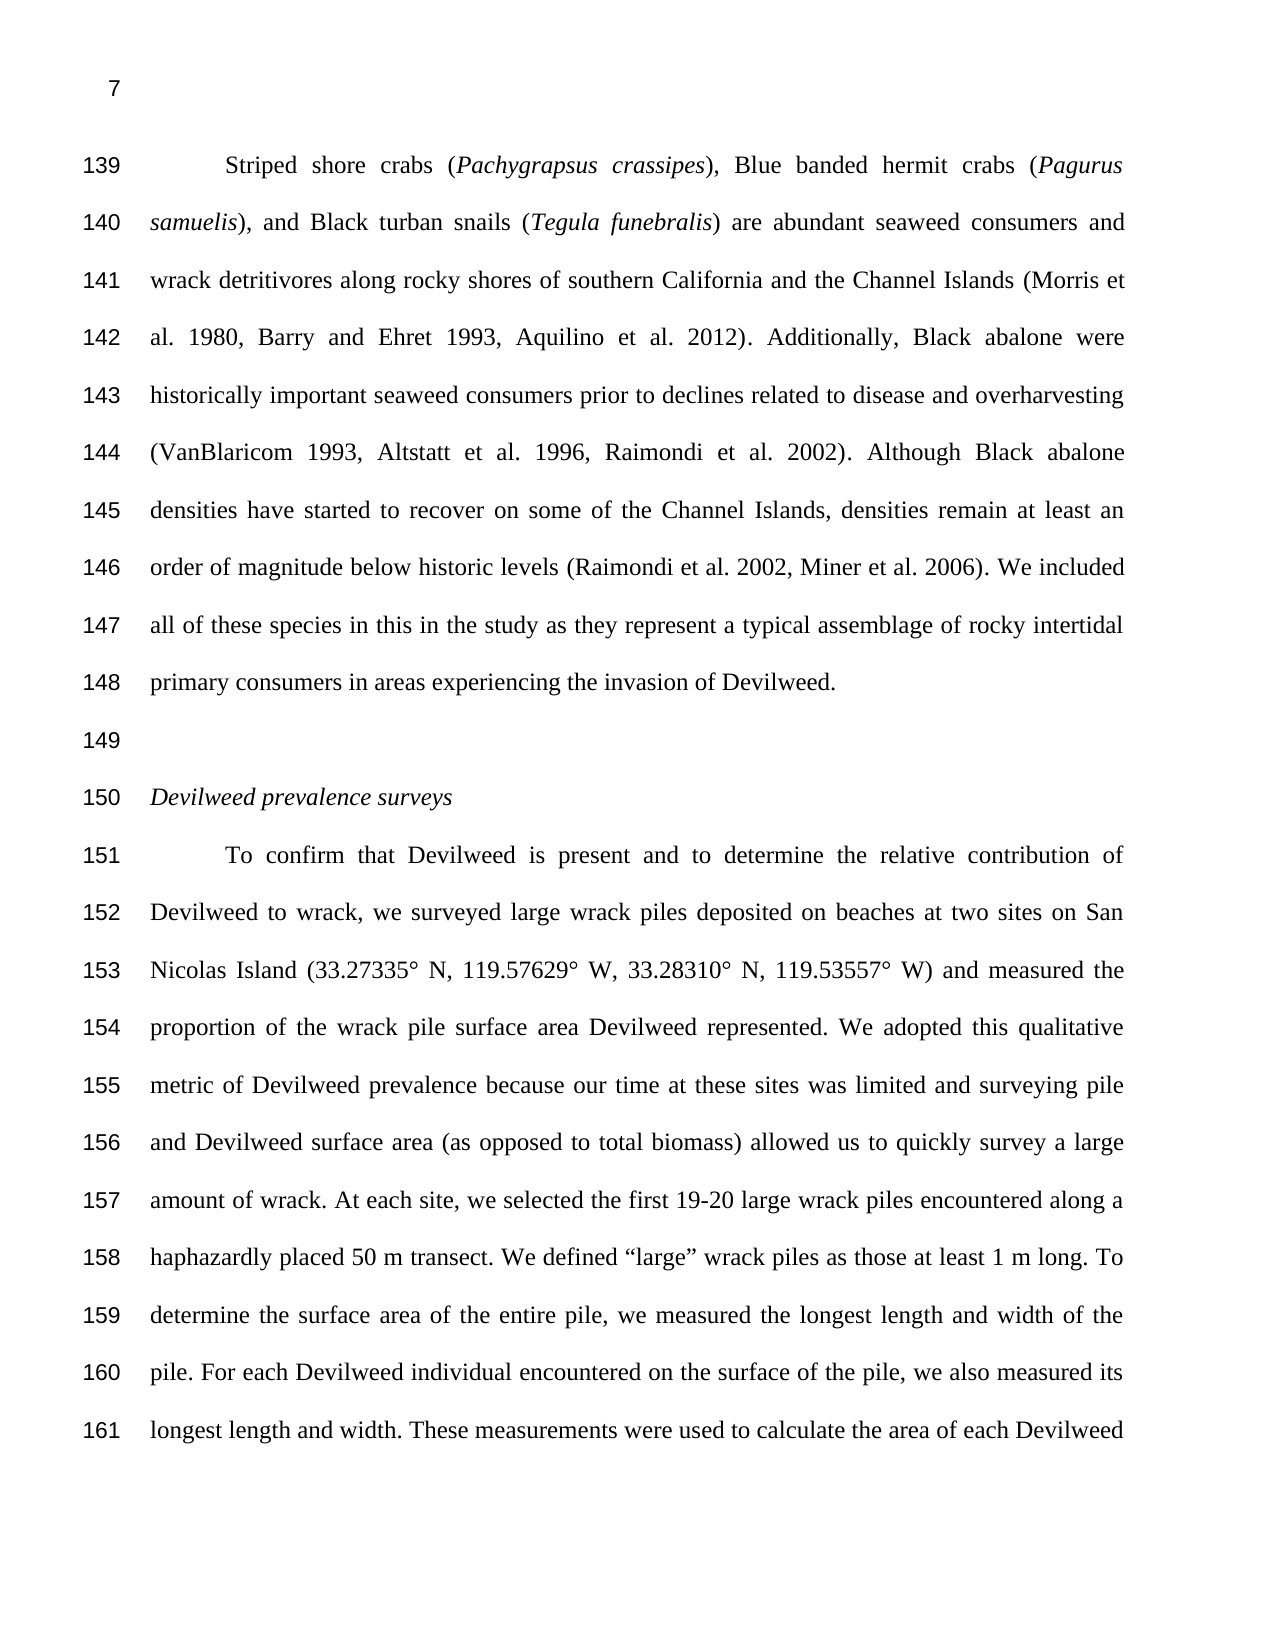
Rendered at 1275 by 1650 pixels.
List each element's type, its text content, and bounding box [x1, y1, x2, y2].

text Devilweed prevalence surveys [150, 782, 1125, 811]
text Striped shore crabs (Pachygrapsus crassipes), Blue banded hermit crabs (Pagurus samuelis), and Black turban snails (Tegula funebralis) are abundant seaweed consumers and wrack detritivores along rocky shores of southern California and the Channel Islands (Morris et al. 1980, Barry and Ehret 1993, Aquilino et al. 2012). Additionally, Black abalone were historically important seaweed consumers prior to declines related to disease and overharvesting (VanBlaricom 1993, Altstatt et al. 1996, Raimondi et al. 2002). Although Black abalone densities have started to recover on some of the Channel Islands, densities remain at least an order of magnitude below historic levels (Raimondi et al. 2002, Miner et al. 2006). We included all of these species in this in the study as they represent a typical assemblage of rocky intertidal primary consumers in areas experiencing the invasion of Devilweed. [150, 150, 1125, 696]
